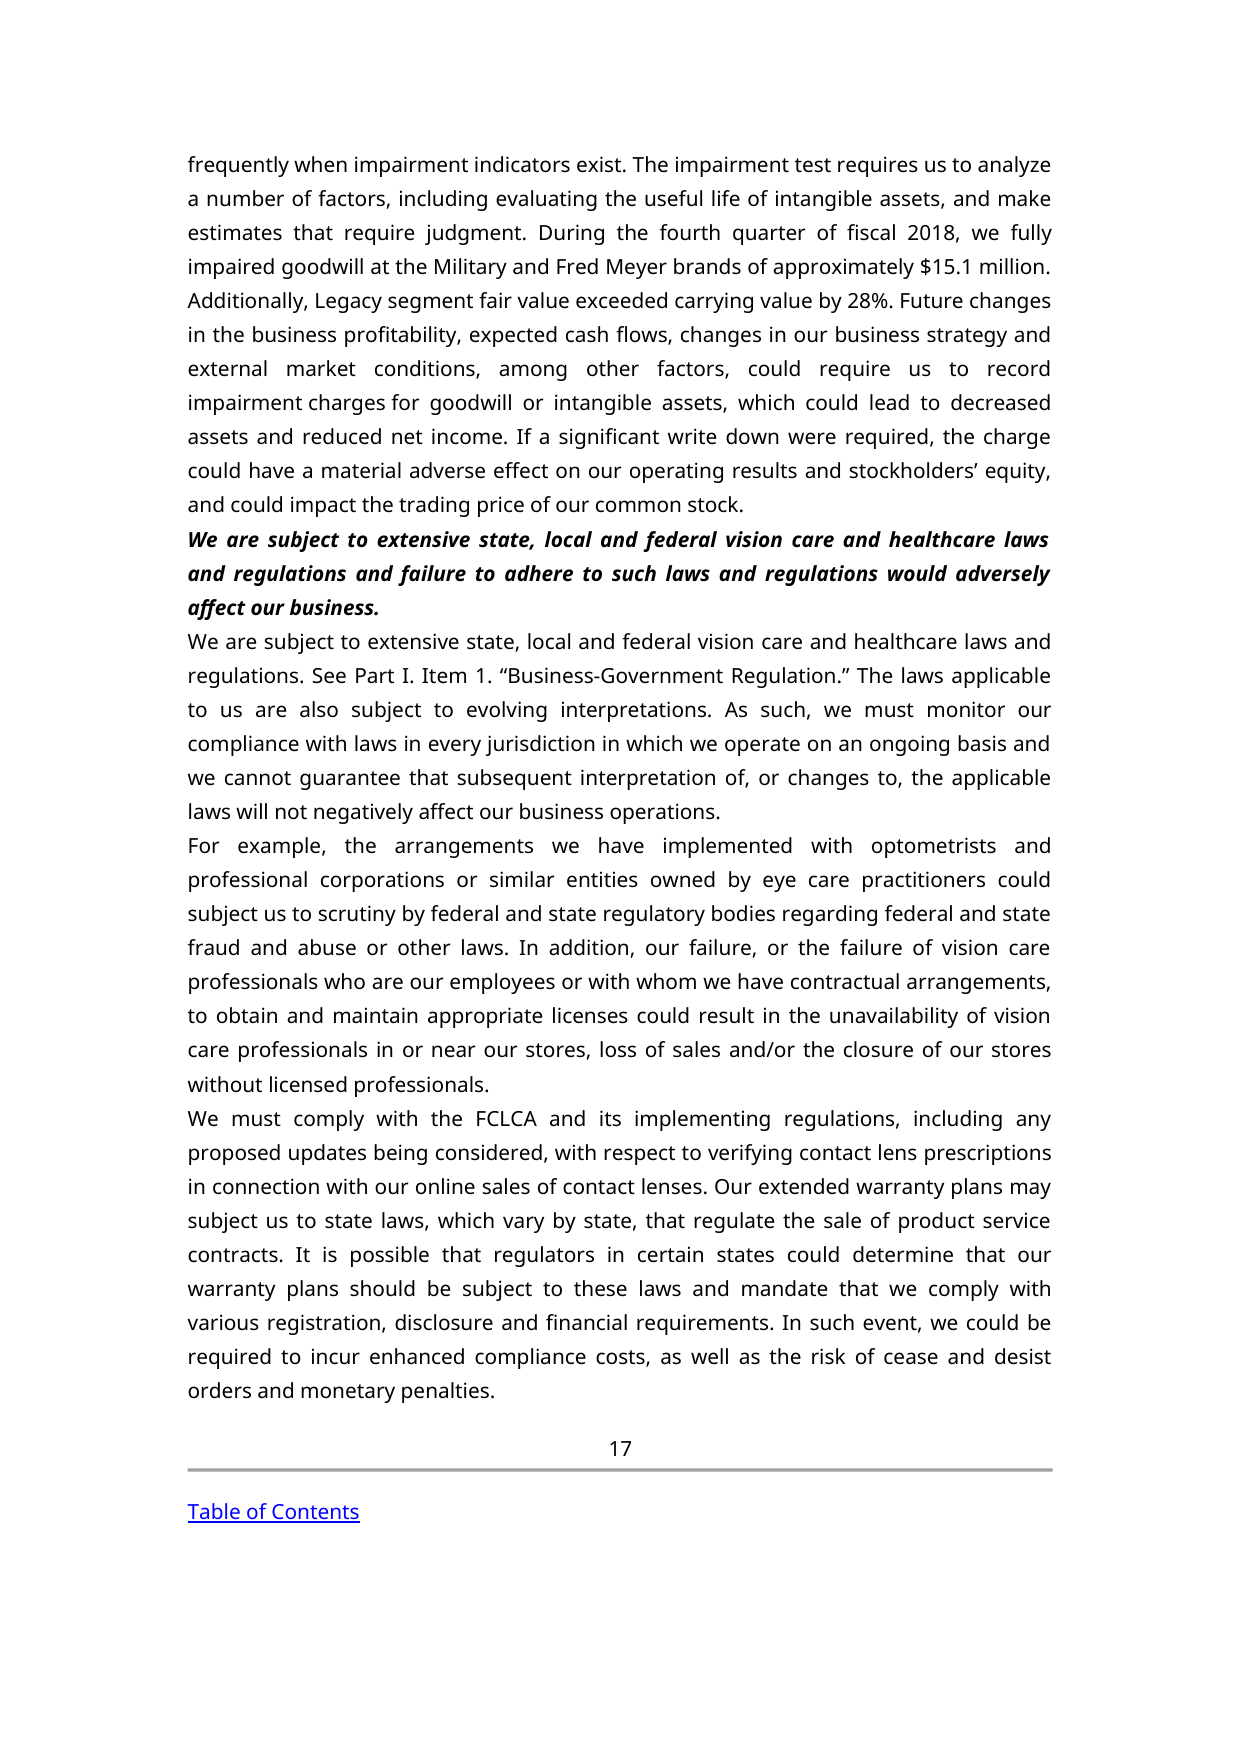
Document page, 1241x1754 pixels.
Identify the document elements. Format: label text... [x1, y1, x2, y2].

text We are subject to extensive state, local and federal vision care and healthcare laws and regulations. See Part I. Item 1. “Business-Government Regulation.” The laws applicable to us are also subject to evolving interpretations. As such, we must monitor our compliance with laws in every jurisdiction in which we operate on an ongoing basis and we cannot guarantee that subsequent interpretation of, or changes to, the applicable laws will not negatively affect our business operations. [187, 627, 1053, 826]
text For example, the arrangements we have implemented with optometrists and professional corporations or similar entities owned by eye care practitioners could subject us to scrutiny by federal and state regulatory bodies regarding federal and state fraud and abuse or other laws. In addition, our failure, or the failure of vision care professionals who are our employees or with whom we have contractual arrangements, to obtain and maintain appropriate licenses could result in the unavailability of vision care professionals in or near our stores, loss of sales and/or the closure of our stores without licensed professionals. [187, 831, 1053, 1098]
text We are subject to extensive state, local and federal vision care and healthcare laws and regulations and failure to adhere to such laws and regulations would adversely affect our business. [187, 525, 1053, 621]
text Table of Contents [187, 1497, 1053, 1526]
text We must comply with the FCLCA and its implementing regulations, including any proposed updates being considered, with respect to verifying contact lens prescriptions in connection with our online sales of contact lenses. Our extended warranty plans may subject us to state laws, which vary by state, that regulate the sale of product service contracts. It is possible that regulators in certain states could determine that our warranty plans should be subject to these laws and mandate that we comply with various registration, disclosure and financial requirements. In such event, we could be required to incur enhanced compliance costs, as well as the risk of cease and desist orders and monetary penalties. [187, 1104, 1053, 1405]
text 17 [187, 1434, 1053, 1463]
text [187, 150, 1053, 519]
